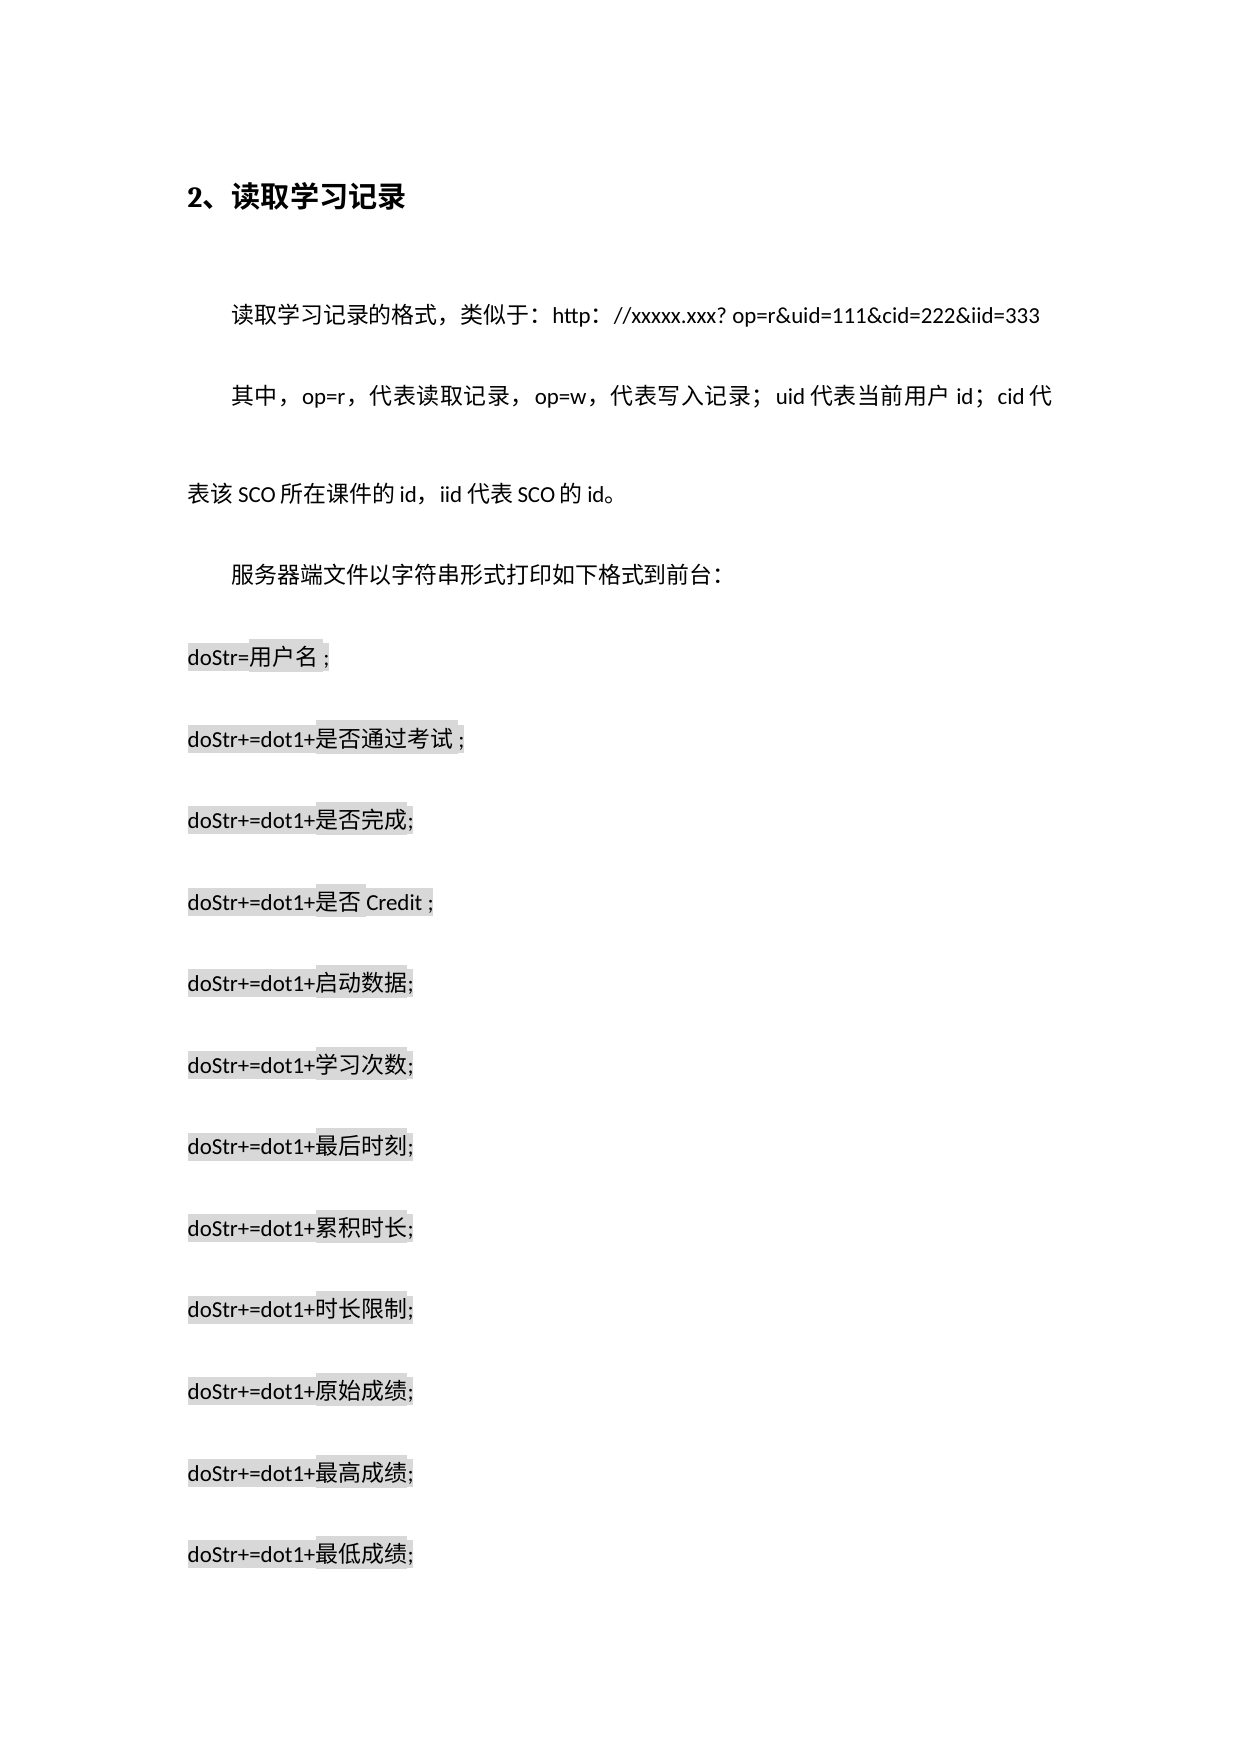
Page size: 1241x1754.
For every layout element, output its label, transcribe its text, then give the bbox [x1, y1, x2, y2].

text doStr+=dot1+累积时长; [187, 1194, 1053, 1259]
text doStr+=dot1+是否通过考试 ; [187, 704, 1053, 769]
text 服务器端文件以字符串形式打印如下格式到前台： [187, 541, 1053, 606]
text doStr+=dot1+学习次数; [187, 1031, 1053, 1096]
text doStr+=dot1+是否Credit ; [187, 868, 1053, 933]
subtitle 2、读取学习记录 [187, 162, 1053, 227]
text doStr+=dot1+时长限制; [187, 1276, 1053, 1341]
text 读取学习记录的格式，类似于：http：//xxxxx.xxx? op=r&uid=111&cid=222&iid=333 [187, 281, 1053, 346]
text doStr+=dot1+原始成绩; [187, 1357, 1053, 1422]
text doStr=用户名 ; [187, 623, 1053, 688]
text doStr+=dot1+最高成绩; [187, 1439, 1053, 1504]
text 其中，op=r，代表读取记录，op=w，代表写入记录；uid代表当前用户id；cid代表该SCO所在课件的id，iid代表SCO的id。 [187, 362, 1053, 525]
text doStr+=dot1+最低成绩; [187, 1520, 1053, 1585]
text doStr+=dot1+最后时刻; [187, 1112, 1053, 1177]
text doStr+=dot1+启动数据; [187, 949, 1053, 1014]
text doStr+=dot1+是否完成; [187, 786, 1053, 851]
